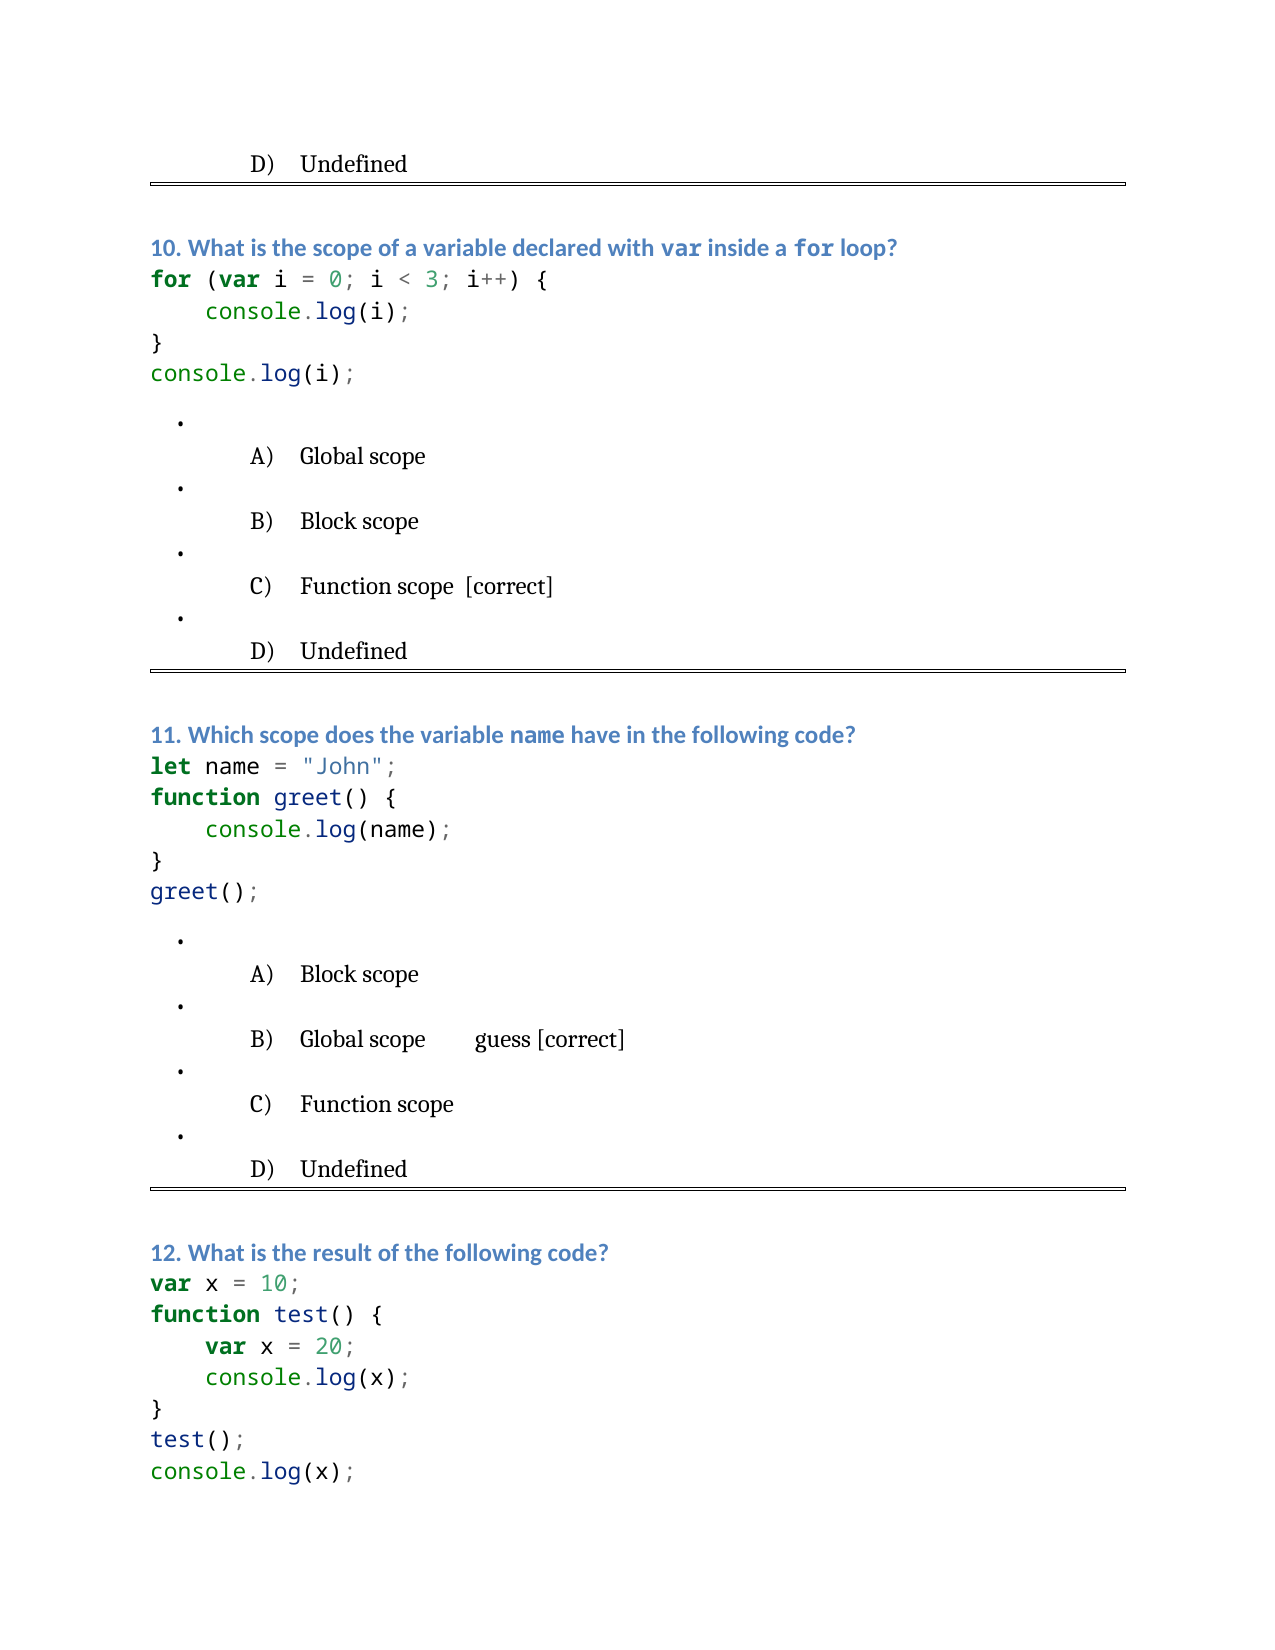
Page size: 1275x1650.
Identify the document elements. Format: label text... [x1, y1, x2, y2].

list Function scope [correct] [250, 572, 1125, 600]
text for (var i = 0; i < 3; i++) { console.log(i); } console.log(i); [150, 263, 1125, 388]
subtitle 10. What is the scope of a variable declared with var inside a for loop? [150, 232, 1125, 263]
list Block scope [250, 507, 1125, 535]
subtitle 11. Which scope does the variable name have in the following code? [150, 719, 1125, 750]
text var x = 10; function test() { var x = 20; console.log(x); } test(); console.log(x); [150, 1267, 1125, 1486]
list Block scope [250, 959, 1125, 988]
list Function scope [250, 1089, 1125, 1118]
list Undefined [250, 637, 1125, 665]
list Undefined [250, 150, 1125, 179]
list Global scope [250, 442, 1125, 470]
text let name = "John"; function greet() { console.log(name); } greet(); [150, 750, 1125, 906]
list Global scope guess [correct] [250, 1024, 1125, 1053]
list Undefined [250, 1154, 1125, 1183]
subtitle 12. What is the result of the following code? [150, 1237, 1125, 1267]
